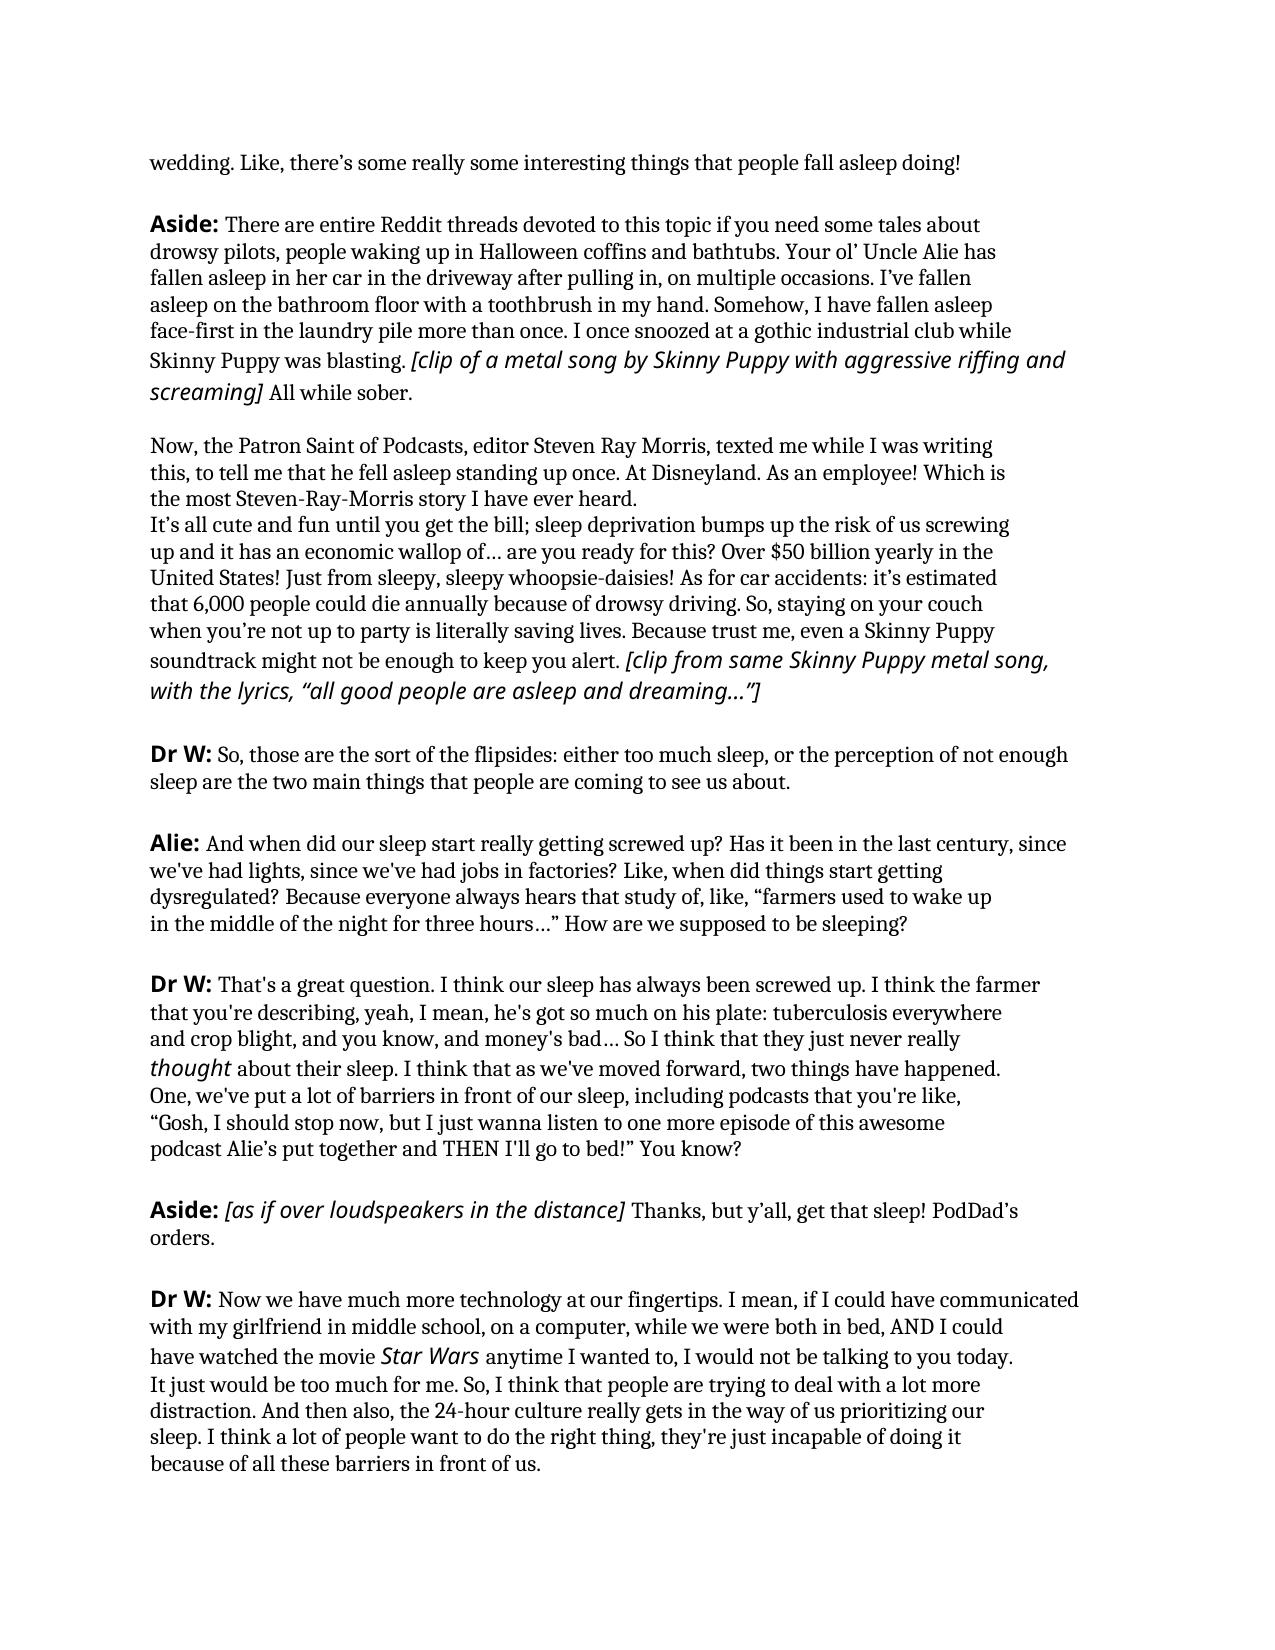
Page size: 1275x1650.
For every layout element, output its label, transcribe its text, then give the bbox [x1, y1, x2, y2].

text in the middle of the night for three hours…” How are we supposed to be sleeping? [150, 911, 1125, 937]
text podcast Alie’s put together and THEN I'll go to bed!” You know? [150, 1136, 1125, 1162]
text that 6,000 people could die annually because of drowsy driving. So, staying on your couch [150, 591, 1125, 618]
text wedding. Like, there’s some really some interesting things that people fall asleep doing! [150, 150, 1125, 176]
text It’s all cute and fun until you get the bill; sleep deprivation bumps up the risk of us screwing [150, 512, 1125, 538]
text It just would be too much for me. So, I think that people are trying to deal with a lot more [150, 1371, 1125, 1398]
text “Gosh, I should stop now, but I just wanna listen to one more episode of this awesome [150, 1110, 1125, 1136]
text asleep on the bathroom floor with a toothbrush in my hand. Somehow, I have fallen asleep [150, 292, 1125, 318]
text face-first in the laundry pile more than once. I once snoozed at a gothic industrial club while [150, 318, 1125, 344]
text Now, the Patron Saint of Podcasts, editor Steven Ray Morris, texted me while I was writing [150, 433, 1125, 459]
text the most Steven-Ray-Morris story I have ever heard. [150, 486, 1125, 512]
text drowsy pilots, people waking up in Halloween coffins and bathtubs. Your ol’ Uncle Alie has [150, 239, 1125, 265]
text up and it has an economic wallop of… are you ready for this? Over $50 billion yearly in the [150, 538, 1125, 565]
text when you’re not up to party is literally saving lives. Because trust me, even a Skinny Puppy [150, 618, 1125, 644]
text with my girlfriend in middle school, on a computer, while we were both in bed, AND I could [150, 1314, 1125, 1340]
text Alie: And when did our sleep start really getting screwed up? Has it been in the last century, since [150, 827, 1125, 858]
text United States! Just from sleepy, sleepy whoopsie-daisies! As for car accidents: it’s estimated [150, 565, 1125, 591]
text thought about their sleep. I think that as we've moved forward, two things have happened. [150, 1052, 1125, 1083]
text orders. [150, 1225, 1125, 1251]
text Dr W: That's a great question. I think our sleep has always been screwed up. I think the farmer [150, 968, 1125, 999]
text sleep. I think a lot of people want to do the right thing, they're just incapable of doing it [150, 1424, 1125, 1450]
text Dr W: So, those are the sort of the flipsides: either too much sleep, or the perception of not enough [150, 738, 1125, 769]
text and crop blight, and you know, and money's bad… So I think that they just never really [150, 1026, 1125, 1052]
text soundtrack might not be enough to keep you alert. [clip from same Skinny Puppy metal song, [150, 644, 1125, 675]
text Dr W: Now we have much more technology at our fingertips. I mean, if I could have communicated [150, 1282, 1125, 1314]
text because of all these barriers in front of us. [150, 1450, 1125, 1477]
text Aside: [as if over loudspeakers in the distance] Thanks, but y’all, get that sleep! PodDad’s [150, 1194, 1125, 1225]
text dysregulated? Because everyone always hears that study of, like, “farmers used to wake up [150, 884, 1125, 911]
text Aside: There are entire Reddit threads devoted to this topic if you need some tales about [150, 208, 1125, 239]
text sleep are the two main things that people are coming to see us about. [150, 769, 1125, 795]
text distraction. And then also, the 24-hour culture really gets in the way of us prioritizing our [150, 1398, 1125, 1424]
text with the lyrics, “all good people are asleep and dreaming…”] [150, 675, 1125, 706]
text One, we've put a lot of barriers in front of our sleep, including podcasts that you're like, [150, 1083, 1125, 1110]
text fallen asleep in her car in the driveway after pulling in, on multiple occasions. I’ve fallen [150, 265, 1125, 292]
text this, to tell me that he fell asleep standing up once. At Disneyland. As an employee! Which is [150, 459, 1125, 486]
text have watched the movie Star Wars anytime I wanted to, I would not be talking to you today. [150, 1340, 1125, 1371]
text we've had lights, since we've had jobs in factories? Like, when did things start getting [150, 858, 1125, 884]
text that you're describing, yeah, I mean, he's got so much on his plate: tuberculosis everywhere [150, 999, 1125, 1026]
text Skinny Puppy was blasting. [clip of a metal song by Skinny Puppy with aggressive riffing and [150, 344, 1125, 376]
text screaming] All while sober. [150, 376, 1125, 407]
